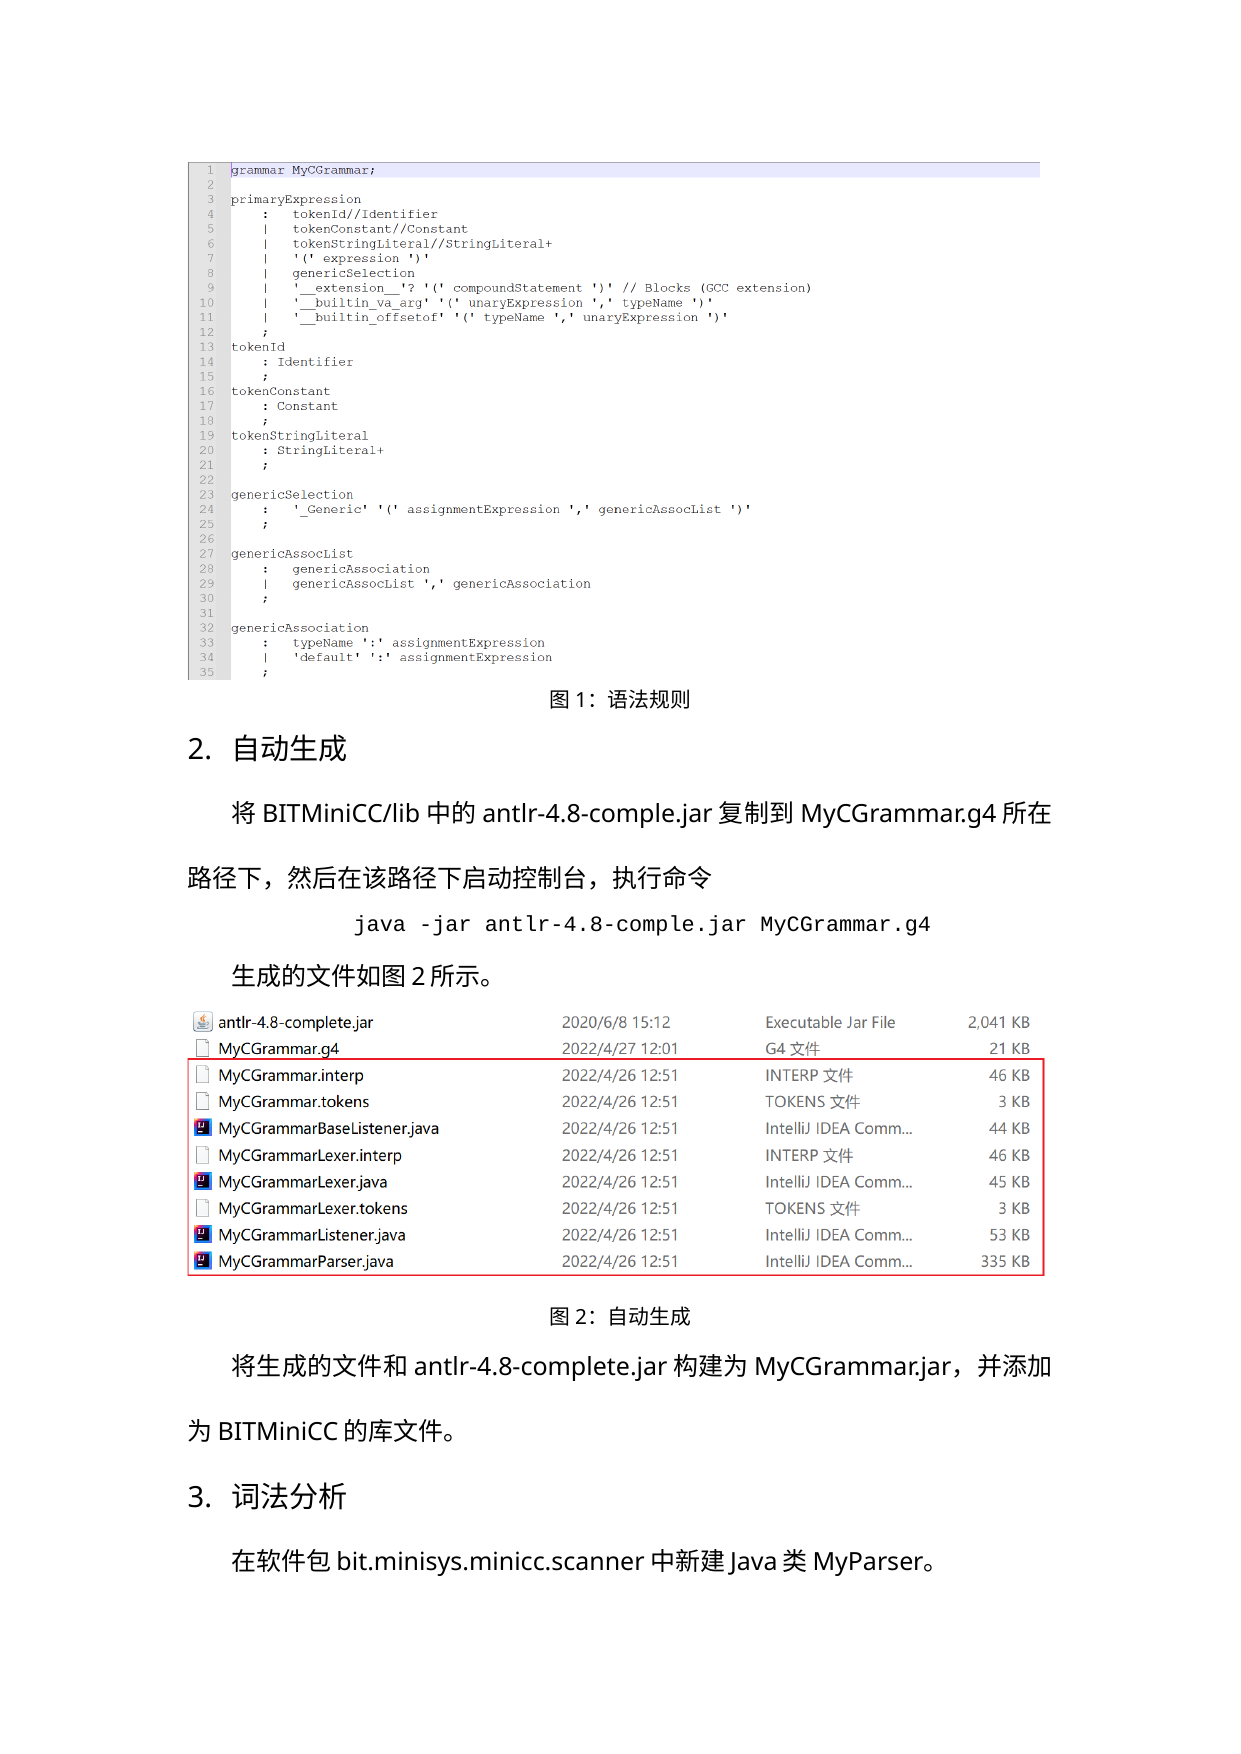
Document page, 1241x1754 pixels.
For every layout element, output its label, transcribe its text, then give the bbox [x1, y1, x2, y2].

text 图 2：自动生成 [187, 1299, 1053, 1332]
text 生成的文件如图2所示。 [187, 942, 1053, 1007]
text 将BITMiniCC/lib中的antlr-4.8-comple.jar复制到MyCGrammar.g4所在路径下，然后在该路径下启动控制台，执行命令 [187, 779, 1053, 909]
list 词法分析 [187, 1462, 1053, 1527]
text 在软件包bit.minisys.minicc.scanner中新建Java类MyParser。 [187, 1527, 1053, 1592]
picture [187, 1007, 1053, 1281]
text 将生成的文件和antlr-4.8-complete.jar构建为MyCGrammar.jar，并添加为BITMiniCC的库文件。 [187, 1332, 1053, 1462]
list 自动生成 [187, 714, 1053, 779]
text java -jar antlr-4.8-comple.jar MyCGrammar.g4 [187, 909, 1053, 942]
text 图 1：语法规则 [187, 682, 1053, 714]
picture [187, 162, 1040, 680]
